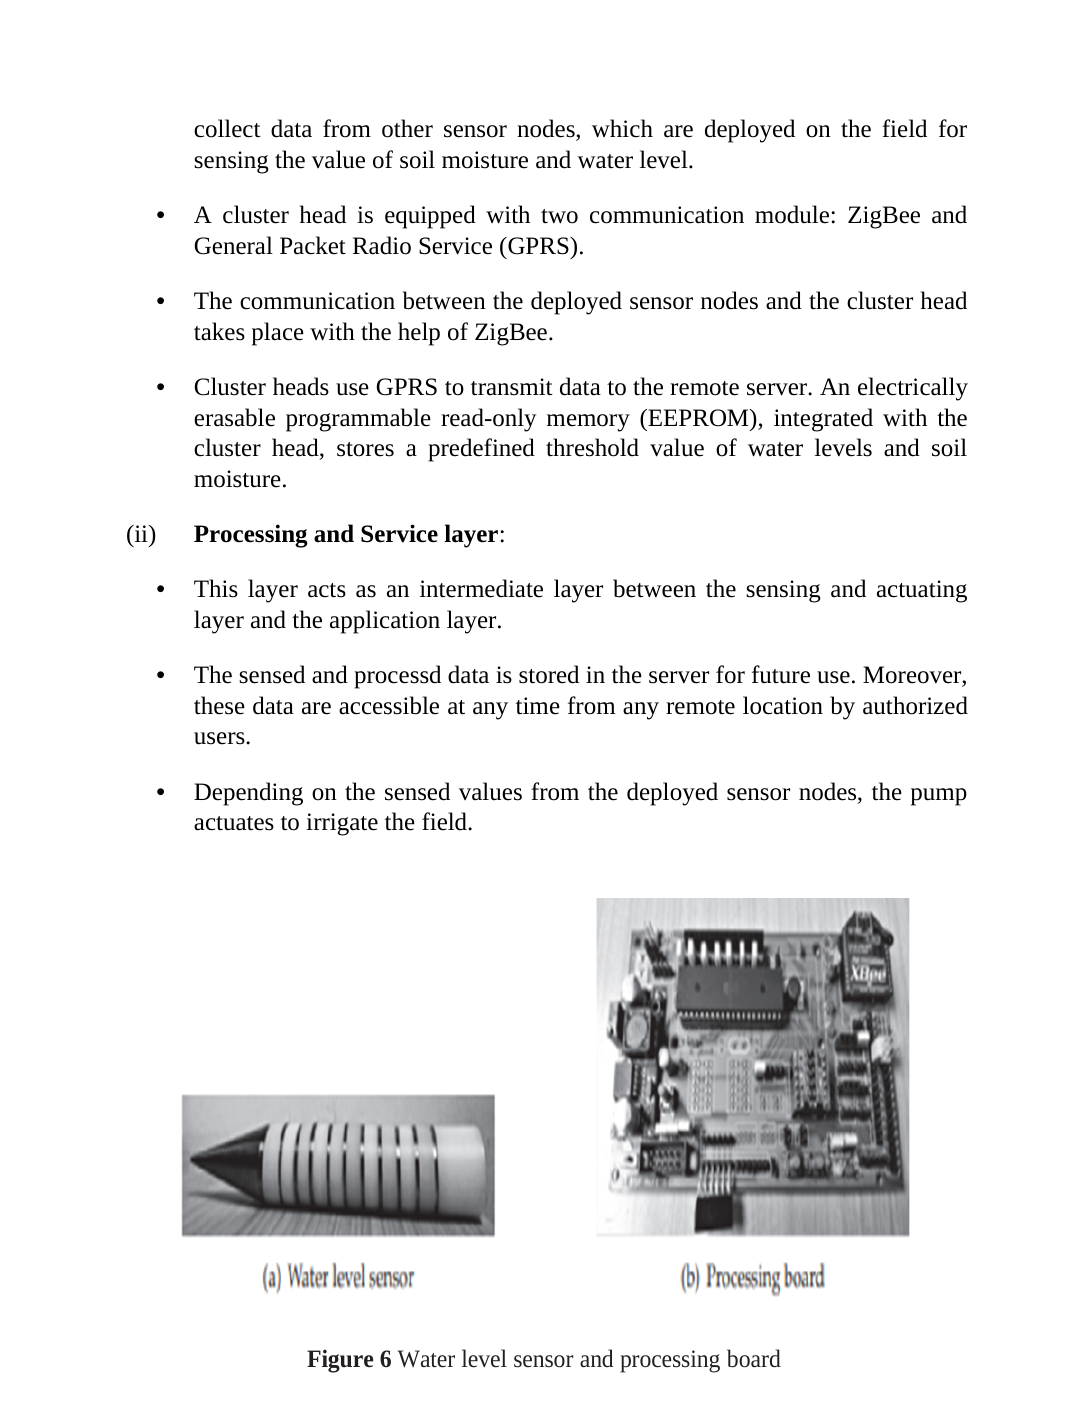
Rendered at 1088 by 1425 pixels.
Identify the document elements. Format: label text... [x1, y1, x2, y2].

list The sensed and processd data is stored in the server for future use. Moreover, these data are accessible at any time from any remote location by authorized users. [156, 660, 969, 750]
list Processing and Service layer: [156, 519, 957, 548]
list This layer acts as an intermediate layer between the sensing and actuating layer and the application layer. [156, 574, 969, 634]
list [156, 114, 969, 174]
text Figure 6 Water level sensor and processing board [119, 1344, 969, 1373]
list Depending on the sensed values from the deployed sensor nodes, the pump actuates to irrigate the field. [156, 777, 969, 836]
list A cluster head is equipped with two communication module: ZigBee and General Packet Radio Service (GPRS). [156, 200, 969, 260]
list The communication between the deployed sensor nodes and the cluster head takes place with the help of ZigBee. [156, 286, 969, 346]
picture [161, 862, 927, 1318]
list Cluster heads use GPRS to transmit data to the remote server. An electrically erasable programmable read-only memory (EEPROM), integrated with the cluster head, stores a predefined threshold value of water levels and soil moisture. [156, 372, 969, 492]
